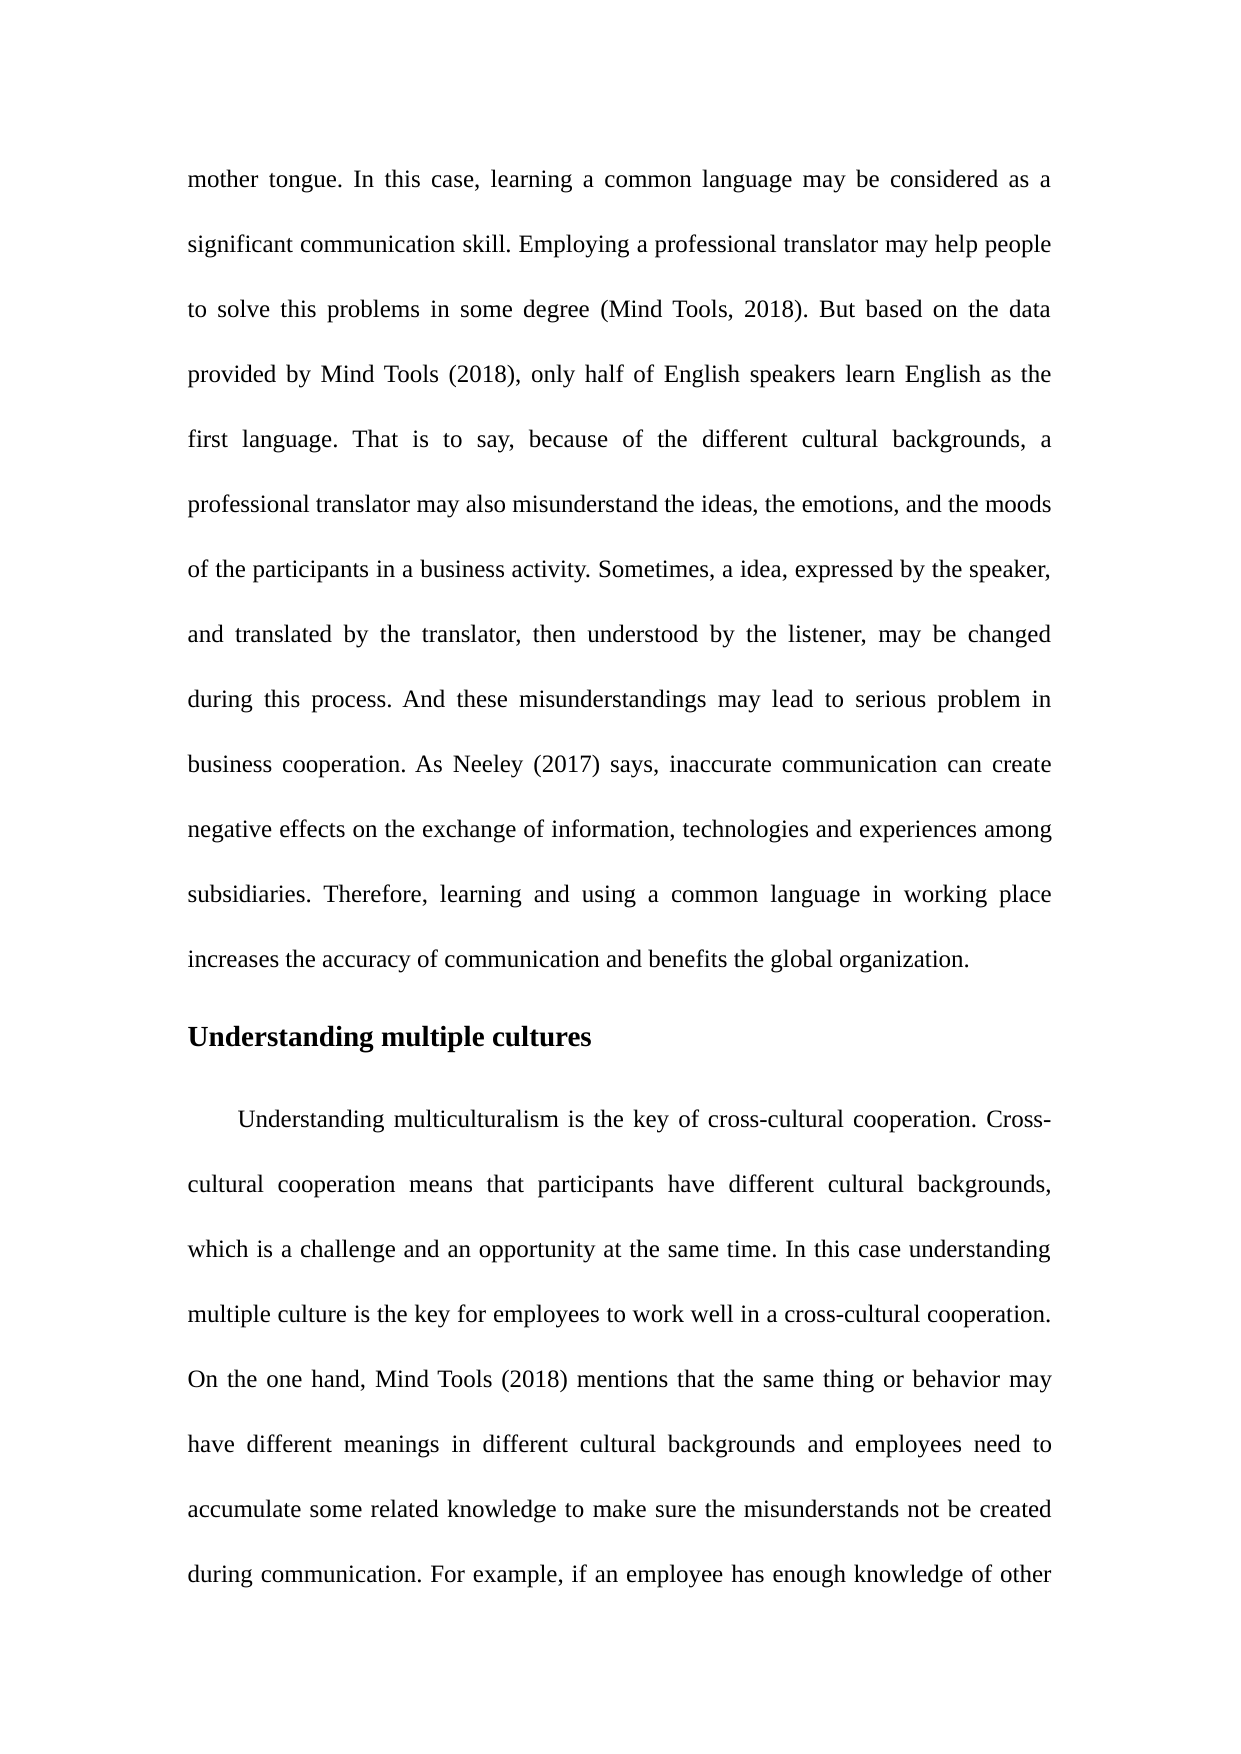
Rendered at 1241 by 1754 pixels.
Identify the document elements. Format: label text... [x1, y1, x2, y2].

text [187, 162, 1053, 974]
text Understanding multiple cultures [187, 1003, 1053, 1068]
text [187, 1102, 1053, 1589]
